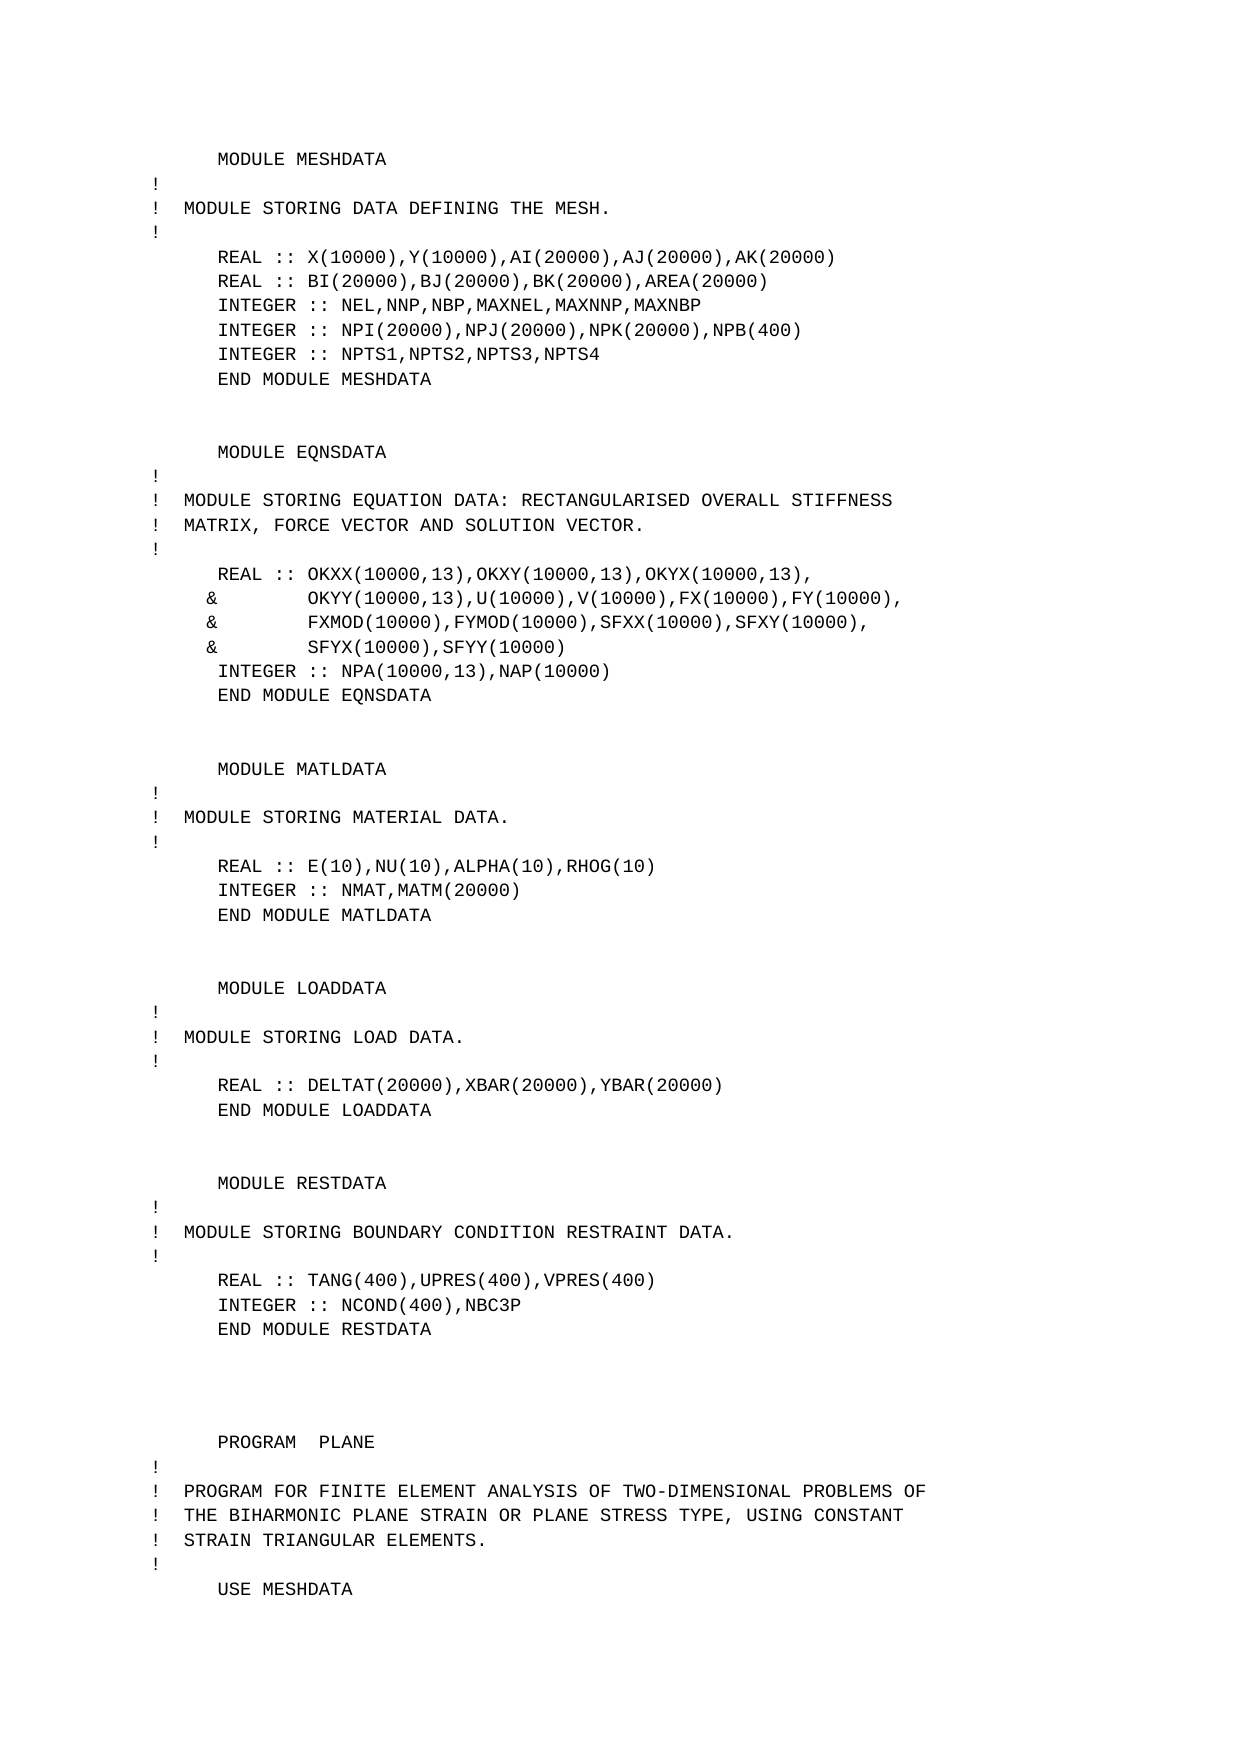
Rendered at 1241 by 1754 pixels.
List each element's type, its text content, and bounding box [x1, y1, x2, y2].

text MODULE LOADDATA [150, 979, 1090, 1000]
text PROGRAM PLANE [150, 1433, 1090, 1454]
text ! MODULE STORING LOAD DATA. [150, 1027, 1090, 1049]
text ! MODULE STORING EQUATION DATA: RECTANGULARISED OVERALL STIFFNESS [150, 491, 1090, 512]
text ! [150, 1555, 1090, 1576]
text END MODULE LOADDATA [150, 1101, 1090, 1122]
text ! STRAIN TRIANGULAR ELEMENTS. [150, 1531, 1090, 1552]
text ! [150, 540, 1090, 561]
text ! [150, 467, 1090, 488]
text INTEGER :: NCOND(400),NBC3P [150, 1296, 1090, 1317]
text ! [150, 1198, 1090, 1219]
text ! [150, 1457, 1090, 1479]
text REAL :: X(10000),Y(10000),AI(20000),AJ(20000),AK(20000) [150, 247, 1090, 269]
text REAL :: E(10),NU(10),ALPHA(10),RHOG(10) [150, 857, 1090, 878]
text ! [150, 174, 1090, 196]
text MODULE EQNSDATA [150, 442, 1090, 464]
text & FXMOD(10000),FYMOD(10000),SFXX(10000),SFXY(10000), [150, 613, 1090, 634]
text INTEGER :: NMAT,MATM(20000) [150, 881, 1090, 902]
text INTEGER :: NPI(20000),NPJ(20000),NPK(20000),NPB(400) [150, 321, 1090, 342]
text ! MODULE STORING MATERIAL DATA. [150, 808, 1090, 829]
text & SFYX(10000),SFYY(10000) [150, 637, 1090, 659]
text ! [150, 223, 1090, 244]
text ! MODULE STORING BOUNDARY CONDITION RESTRAINT DATA. [150, 1222, 1090, 1244]
text ! [150, 1052, 1090, 1073]
text ! MATRIX, FORCE VECTOR AND SOLUTION VECTOR. [150, 516, 1090, 537]
text REAL :: DELTAT(20000),XBAR(20000),YBAR(20000) [150, 1076, 1090, 1097]
text ! [150, 1247, 1090, 1268]
text END MODULE MATLDATA [150, 906, 1090, 927]
text INTEGER :: NPTS1,NPTS2,NPTS3,NPTS4 [150, 345, 1090, 366]
text MODULE MESHDATA [150, 150, 1090, 171]
text ! [150, 832, 1090, 854]
text MODULE MATLDATA [150, 759, 1090, 781]
text ! [150, 1003, 1090, 1024]
text REAL :: BI(20000),BJ(20000),BK(20000),AREA(20000) [150, 272, 1090, 293]
text ! PROGRAM FOR FINITE ELEMENT ANALYSIS OF TWO-DIMENSIONAL PROBLEMS OF [150, 1482, 1090, 1503]
text MODULE RESTDATA [150, 1174, 1090, 1195]
text END MODULE MESHDATA [150, 369, 1090, 391]
text END MODULE RESTDATA [150, 1320, 1090, 1341]
text REAL :: OKXX(10000,13),OKXY(10000,13),OKYX(10000,13), [150, 564, 1090, 586]
text ! [150, 784, 1090, 805]
text END MODULE EQNSDATA [150, 686, 1090, 707]
text ! MODULE STORING DATA DEFINING THE MESH. [150, 199, 1090, 220]
text & OKYY(10000,13),U(10000),V(10000),FX(10000),FY(10000), [150, 589, 1090, 610]
text INTEGER :: NPA(10000,13),NAP(10000) [150, 662, 1090, 683]
text REAL :: TANG(400),UPRES(400),VPRES(400) [150, 1271, 1090, 1292]
text ! THE BIHARMONIC PLANE STRAIN OR PLANE STRESS TYPE, USING CONSTANT [150, 1506, 1090, 1527]
text USE MESHDATA [150, 1579, 1090, 1601]
text INTEGER :: NEL,NNP,NBP,MAXNEL,MAXNNP,MAXNBP [150, 296, 1090, 317]
